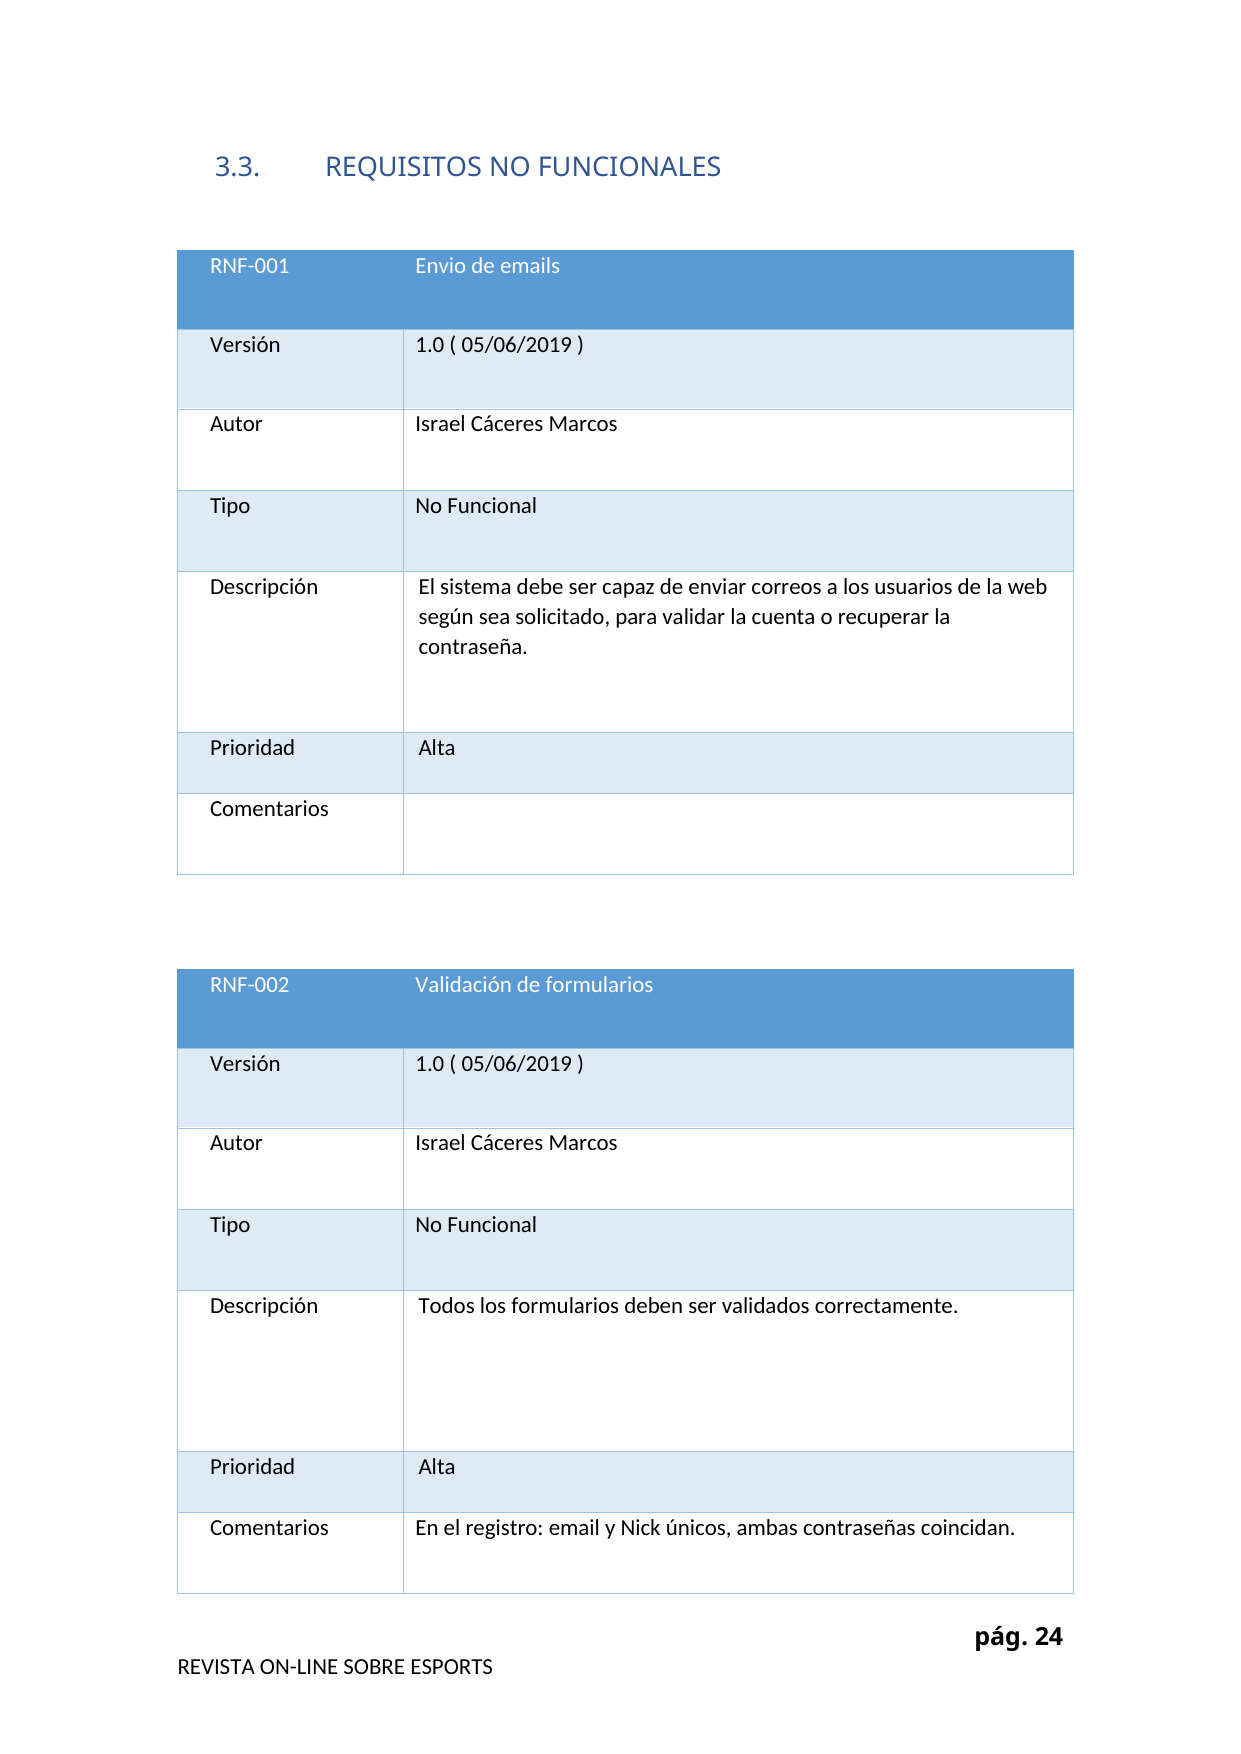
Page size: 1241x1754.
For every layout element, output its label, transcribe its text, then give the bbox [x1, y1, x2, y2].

table_cell Autor [178, 410, 403, 490]
table_cell En el registro: email y Nick únicos, ambas contraseñas coincidan. [404, 1513, 1073, 1593]
table_header RNF-002 [178, 970, 403, 1048]
table_cell Tipo [178, 1210, 403, 1290]
table_header Validación de formularios [404, 970, 1073, 1048]
table_cell Alta [404, 733, 1073, 793]
table_header RNF-001 [178, 251, 403, 329]
table_cell Versión [178, 330, 403, 408]
table_header Envio de emails [404, 251, 1073, 329]
table_cell [404, 794, 1073, 874]
table_cell Israel Cáceres Marcos [404, 410, 1073, 490]
table_cell Comentarios [178, 794, 403, 874]
table_cell 1.0 ( 05/06/2019 ) [404, 330, 1073, 408]
table_cell No Funcional [404, 491, 1073, 571]
table_cell Israel Cáceres Marcos [404, 1129, 1073, 1209]
table_cell El sistema debe ser capaz de enviar correos a los usuarios de la web según sea solicitado, para validar la cuenta o recuperar la contraseña. [404, 572, 1073, 732]
subtitle REQUISITOS NO FUNCIONALES [215, 148, 1063, 184]
table_cell Descripción [178, 572, 403, 732]
table_cell Autor [178, 1129, 403, 1209]
table_cell 1.0 ( 05/06/2019 ) [404, 1049, 1073, 1127]
table_cell No Funcional [404, 1210, 1073, 1290]
table_cell Descripción [178, 1291, 403, 1451]
table_cell Alta [404, 1452, 1073, 1512]
table_cell Tipo [178, 491, 403, 571]
table_cell Todos los formularios deben ser validados correctamente. [404, 1291, 1073, 1451]
table_cell Comentarios [178, 1513, 403, 1593]
table_cell Prioridad [178, 733, 403, 793]
table_cell Prioridad [178, 1452, 403, 1512]
table_cell Versión [178, 1049, 403, 1127]
